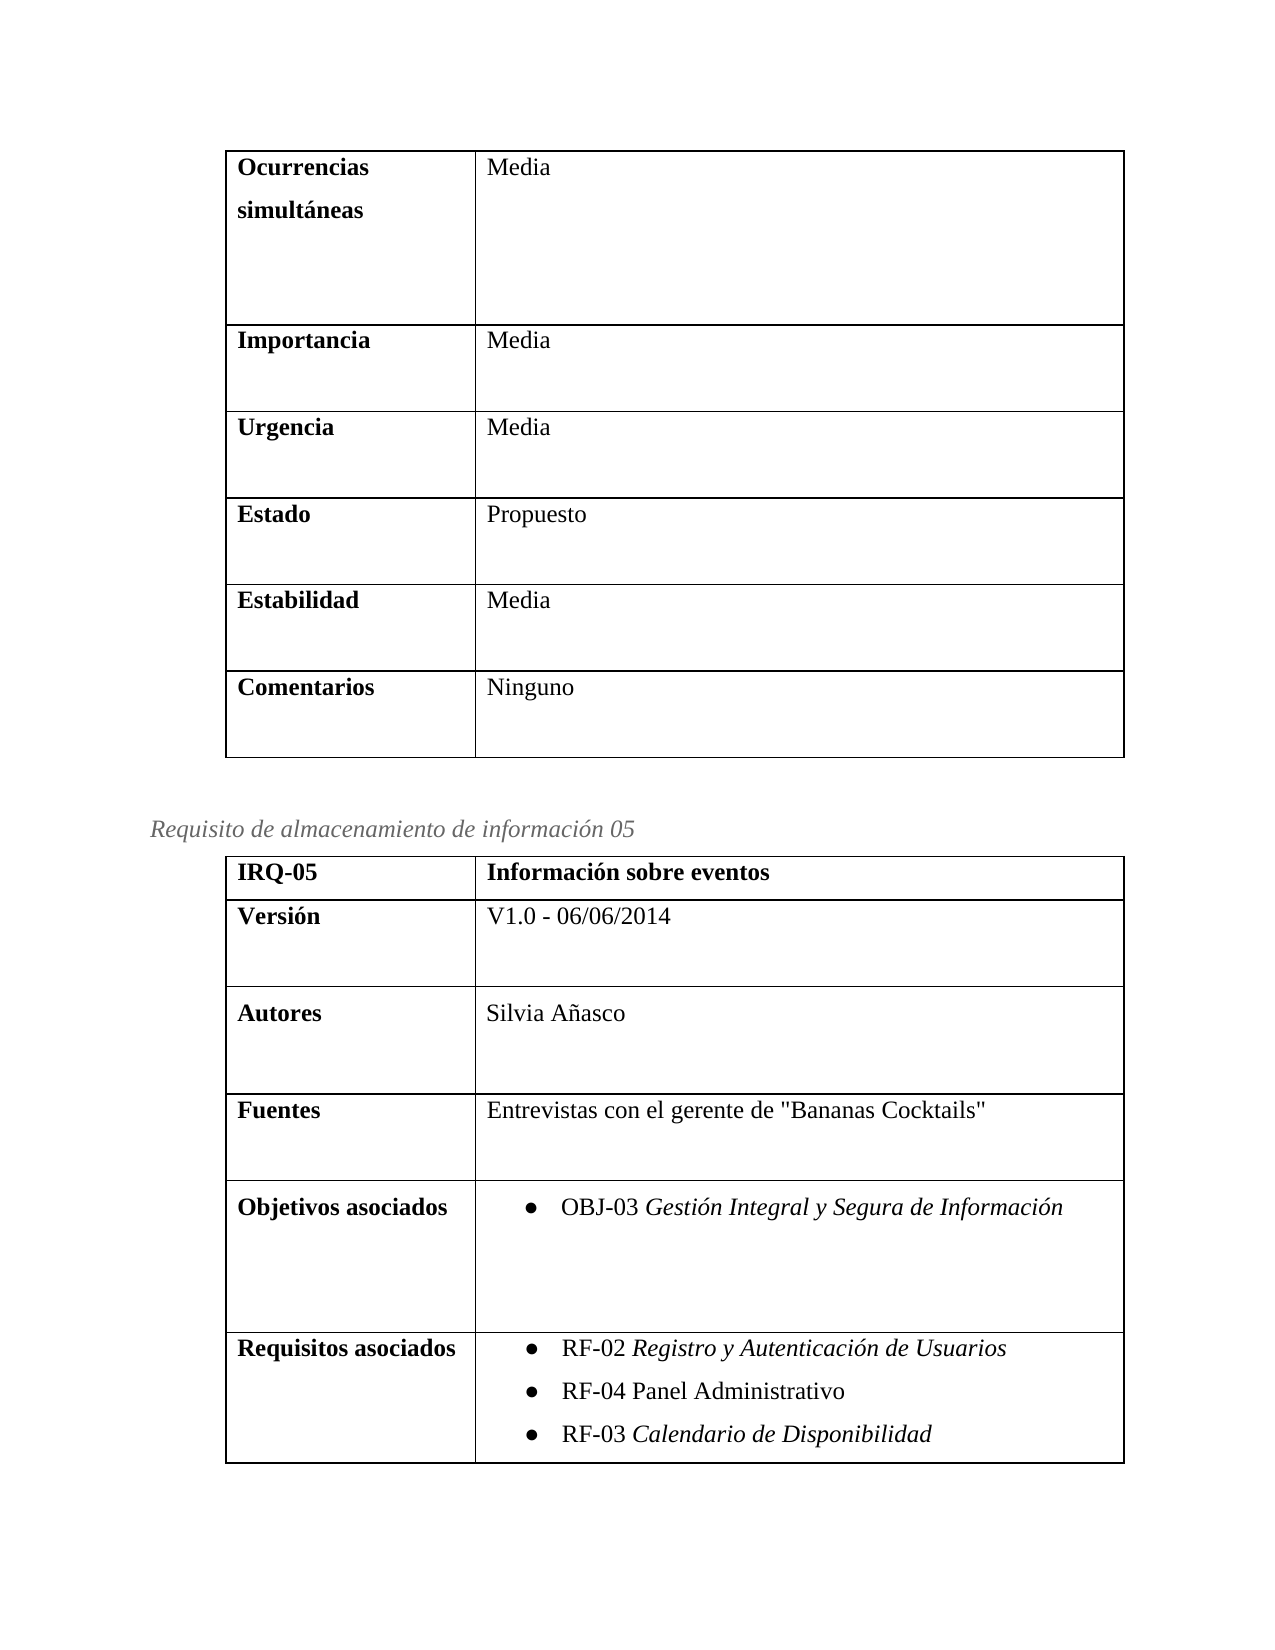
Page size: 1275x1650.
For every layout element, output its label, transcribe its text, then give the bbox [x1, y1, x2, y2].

table_cell Ninguno [476, 672, 1123, 757]
table_header Información sobre eventos [476, 857, 1123, 899]
table_cell Urgencia [227, 412, 475, 497]
table_cell Entrevistas con el gerente de "Bananas Cocktails" [476, 1095, 1123, 1180]
table_cell Versión [227, 901, 475, 986]
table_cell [227, 1333, 475, 1462]
table_cell Autores [227, 987, 475, 1093]
subtitle Requisito de almacenamiento de información 05 [150, 814, 1125, 843]
table_cell Media [476, 585, 1123, 670]
table_cell Estado [227, 499, 475, 584]
table_cell Comentarios [227, 672, 475, 757]
table_header IRQ-05 [227, 857, 475, 899]
table_cell Silvia Añasco [476, 987, 1123, 1093]
table_cell Ocurrencias simultáneas [227, 152, 475, 324]
table_cell Fuentes [227, 1095, 475, 1180]
table_cell Objetivos asociados [227, 1181, 475, 1331]
table_cell Media [476, 152, 1123, 324]
table_cell Estabilidad [227, 585, 475, 670]
table_cell V1.0 - 06/06/2014 [476, 901, 1123, 986]
table_cell OBJ-03 Gestión Integral y Segura de Información [476, 1181, 1123, 1331]
table_cell Importancia [227, 326, 475, 411]
table_cell Propuesto [476, 499, 1123, 584]
table_cell Media [476, 326, 1123, 411]
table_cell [476, 1333, 1123, 1462]
table_cell Media [476, 412, 1123, 497]
